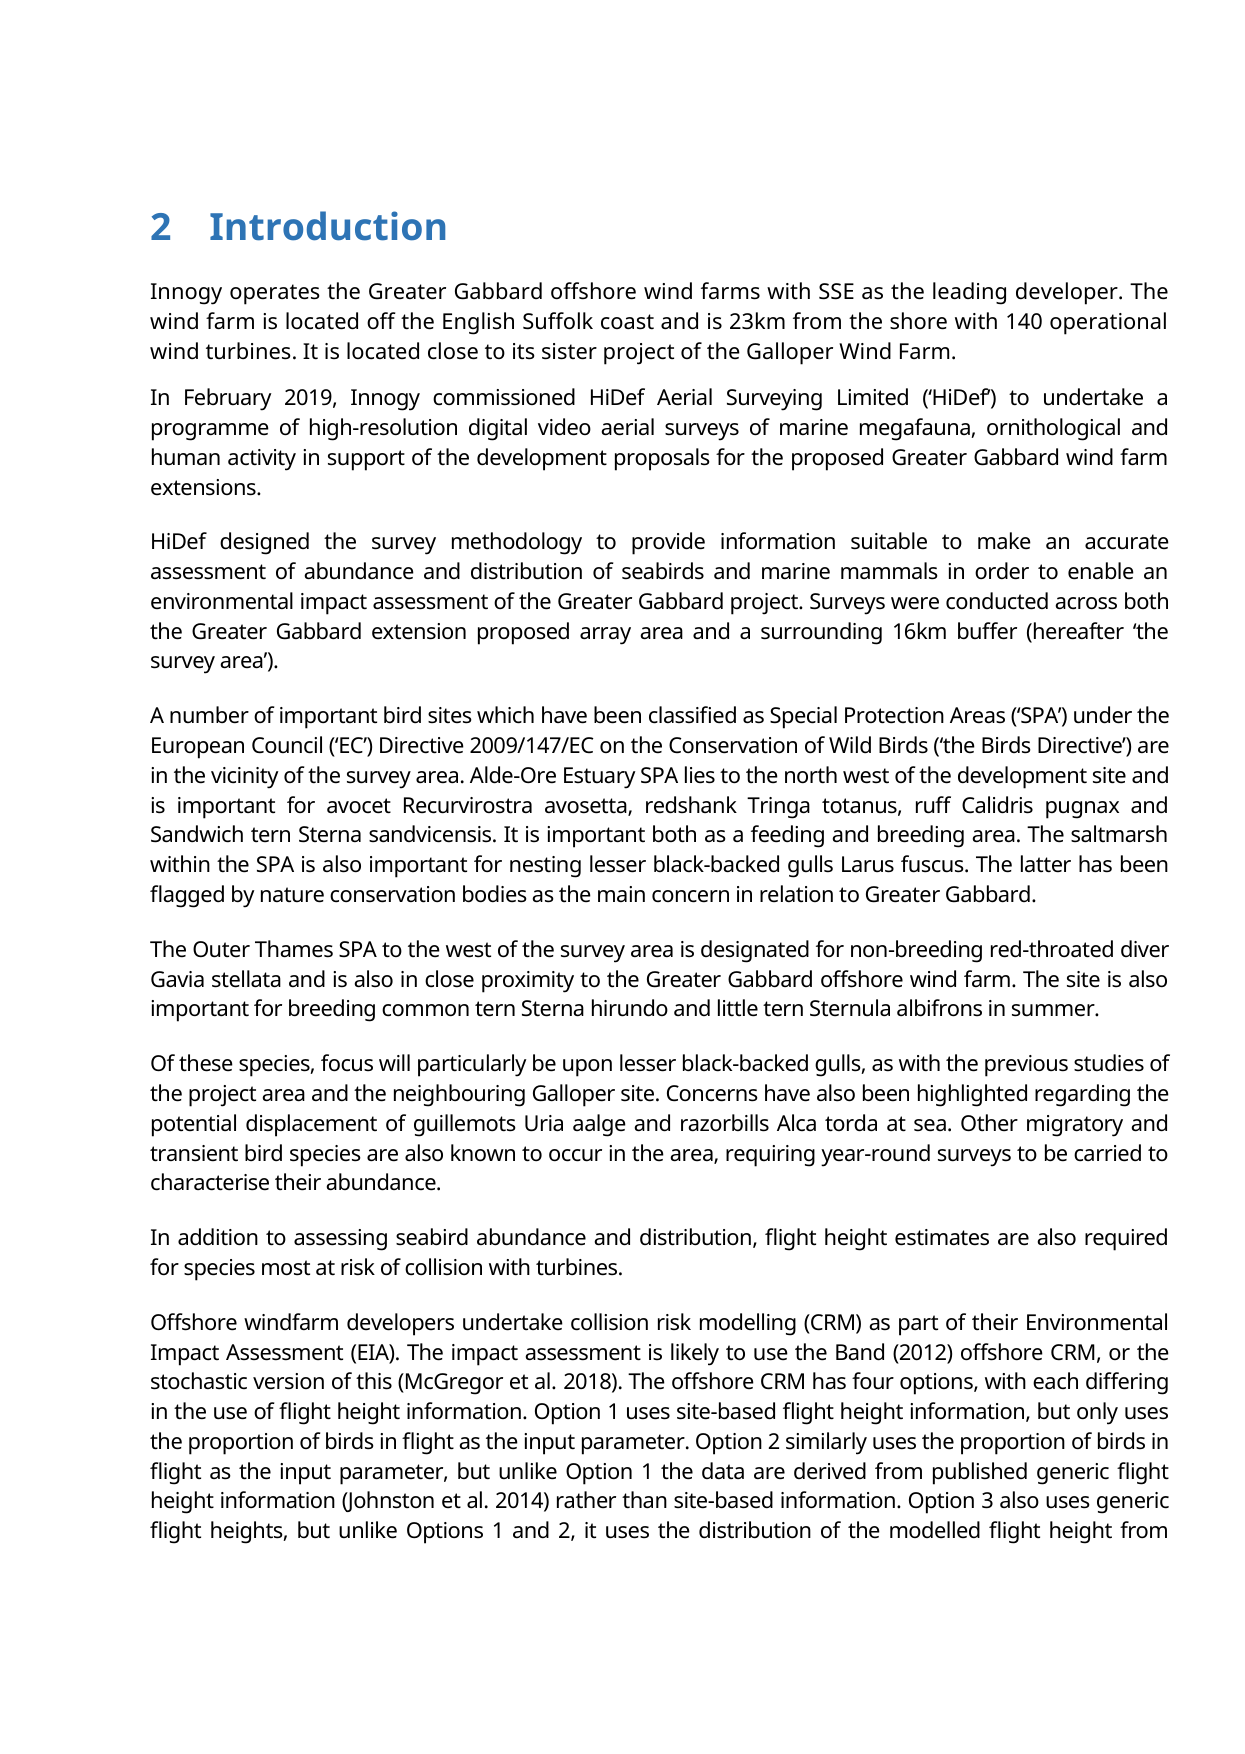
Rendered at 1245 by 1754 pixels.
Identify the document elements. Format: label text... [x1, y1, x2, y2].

subtitle Introduction [150, 200, 1170, 251]
text Of these species, focus will particularly be upon lesser black-backed gulls, as with the previous studies of the project area and the neighbouring Galloper site. Concerns have also been highlighted regarding the potential displacement of guillemots Uria aalge and razorbills Alca torda at sea. Other migratory and transient bird species are also known to occur in the area, requiring year-round surveys to be carried to characterise their abundance. [150, 1048, 1170, 1197]
text HiDef designed the survey methodology to provide information suitable to make an accurate assessment of abundance and distribution of seabirds and marine mammals in order to enable an environmental impact assessment of the Greater Gabbard project. Surveys were conducted across both the Greater Gabbard extension proposed array area and a surrounding 16km buffer (hereafter ‘the survey area’). [150, 526, 1170, 675]
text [150, 1307, 1170, 1545]
text A number of important bird sites which have been classified as Special Protection Areas (‘SPA’) under the European Council (‘EC’) Directive 2009/147/EC on the Conservation of Wild Birds (‘the Birds Directive’) are in the vicinity of the survey area. Alde-Ore Estuary SPA lies to the north west of the development site and is important for avocet Recurvirostra avosetta, redshank Tringa totanus, ruff Calidris pugnax and Sandwich tern Sterna sandvicensis. It is important both as a feeding and breeding area. The saltmarsh within the SPA is also important for nesting lesser black-backed gulls Larus fuscus. The latter has been flagged by nature conservation bodies as the main concern in relation to Greater Gabbard. [150, 700, 1170, 909]
text In addition to assessing seabird abundance and distribution, flight height estimates are also required for species most at risk of collision with turbines. [150, 1222, 1170, 1282]
text The Outer Thames SPA to the west of the survey area is designated for non-breeding red-throated diver Gavia stellata and is also in close proximity to the Greater Gabbard offshore wind farm. The site is also important for breeding common tern Sterna hirundo and little tern Sternula albifrons in summer. [150, 934, 1170, 1023]
text In February 2019, Innogy commissioned HiDef Aerial Surveying Limited (‘HiDef’) to undertake a programme of high-resolution digital video aerial surveys of marine megafauna, ornithological and human activity in support of the development proposals for the proposed Greater Gabbard wind farm extensions. [150, 382, 1170, 501]
